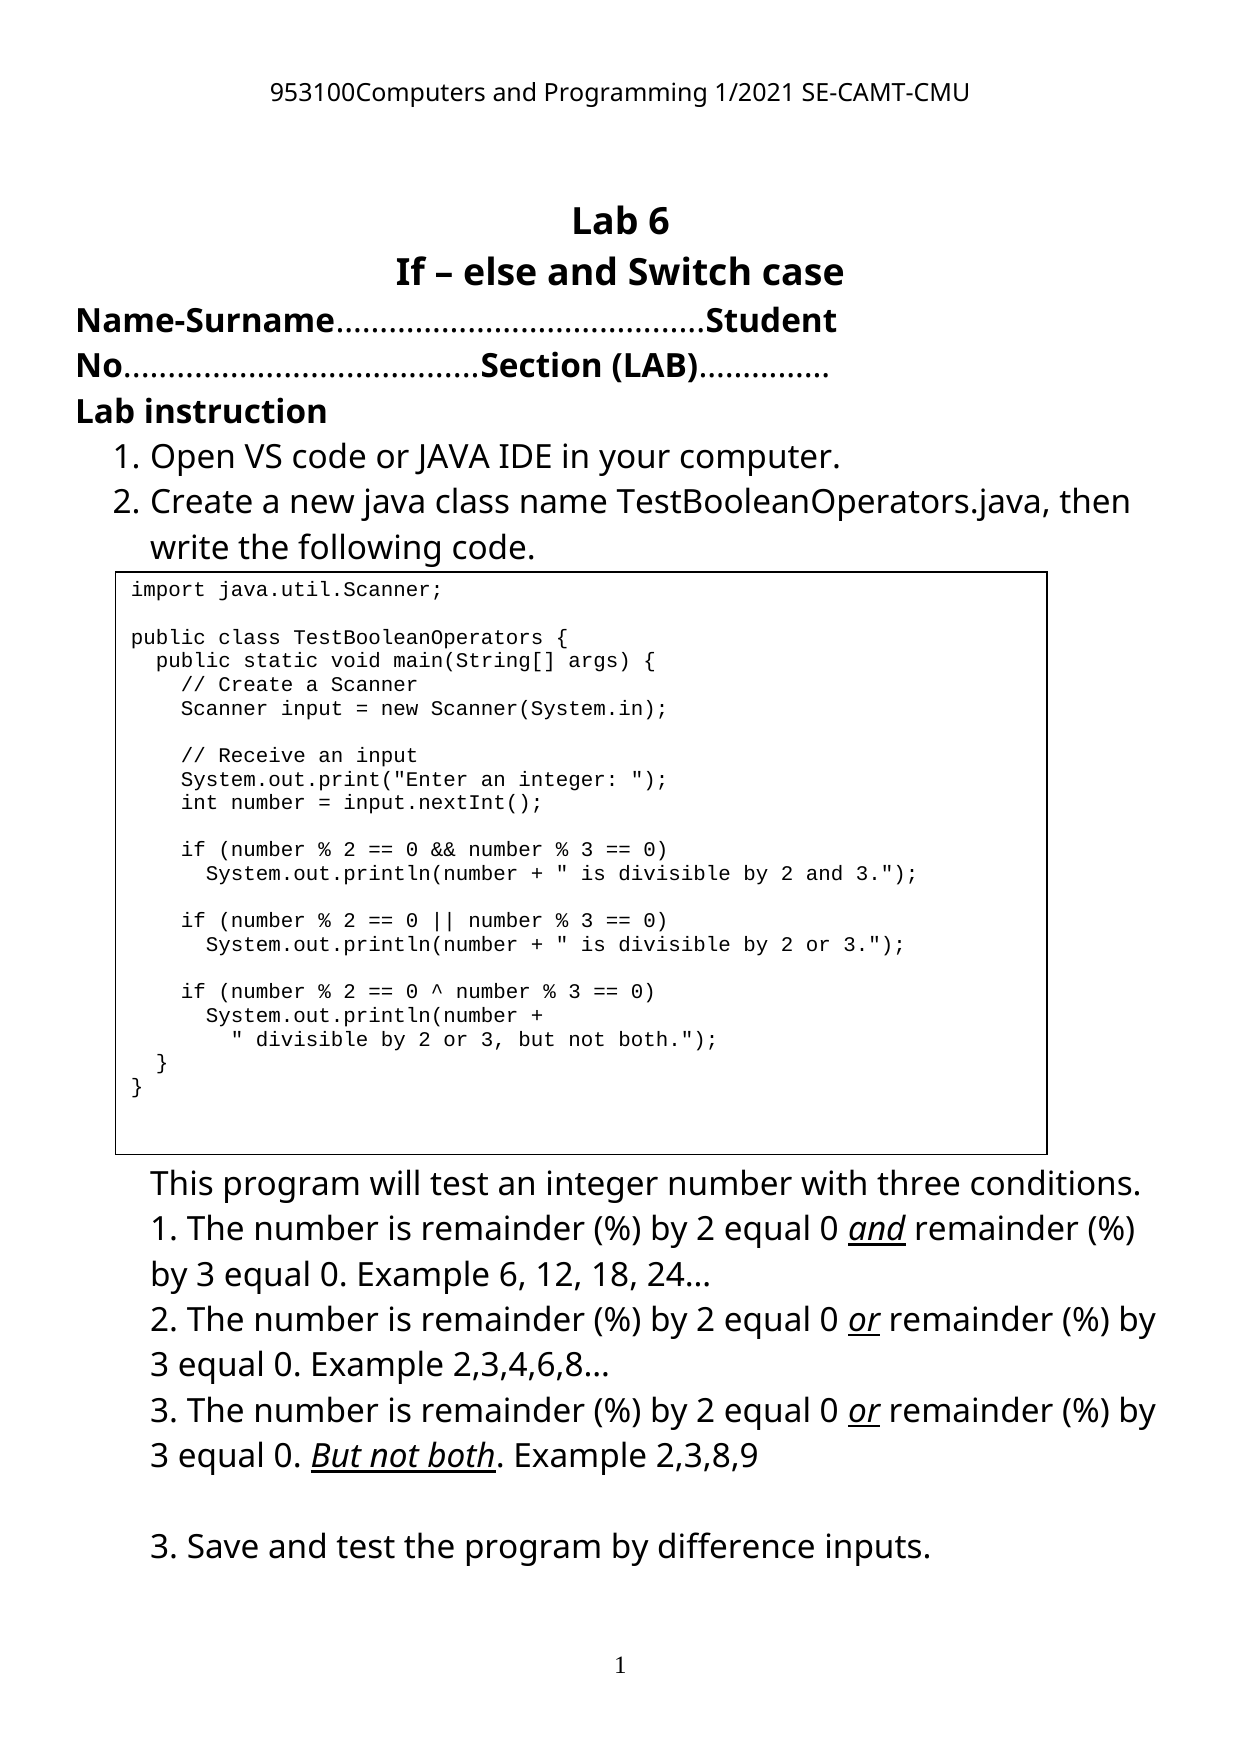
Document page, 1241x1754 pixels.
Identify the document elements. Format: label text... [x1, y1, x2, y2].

text If – else and Switch case [75, 246, 1165, 297]
text Lab 6 [75, 194, 1165, 246]
list 2. The number is remainder (%) by 2 equal 0 or remainder (%) by 3 equal 0. Example 2,3,4,6,8… [150, 1296, 1165, 1387]
list 3. The number is remainder (%) by 2 equal 0 or remainder (%) by 3 equal 0. But not both. Example 2,3,8,9 [150, 1387, 1165, 1477]
list 1. The number is remainder (%) by 2 equal 0 and remainder (%) by 3 equal 0. Example 6, 12, 18, 24… [150, 1205, 1165, 1296]
list Create a new java class name TestBooleanOperators.java, then write the following code. [112, 478, 1165, 569]
list Open VS code or JAVA IDE in your computer. [112, 433, 1165, 478]
list This program will test an integer number with three conditions. [150, 1159, 1165, 1205]
text Lab instruction [75, 387, 1165, 433]
text Name-Surname………………………………......Student No........................................Section (LAB)…………… [75, 297, 1165, 387]
list 3. Save and test the program by difference inputs. [150, 1523, 1165, 1568]
